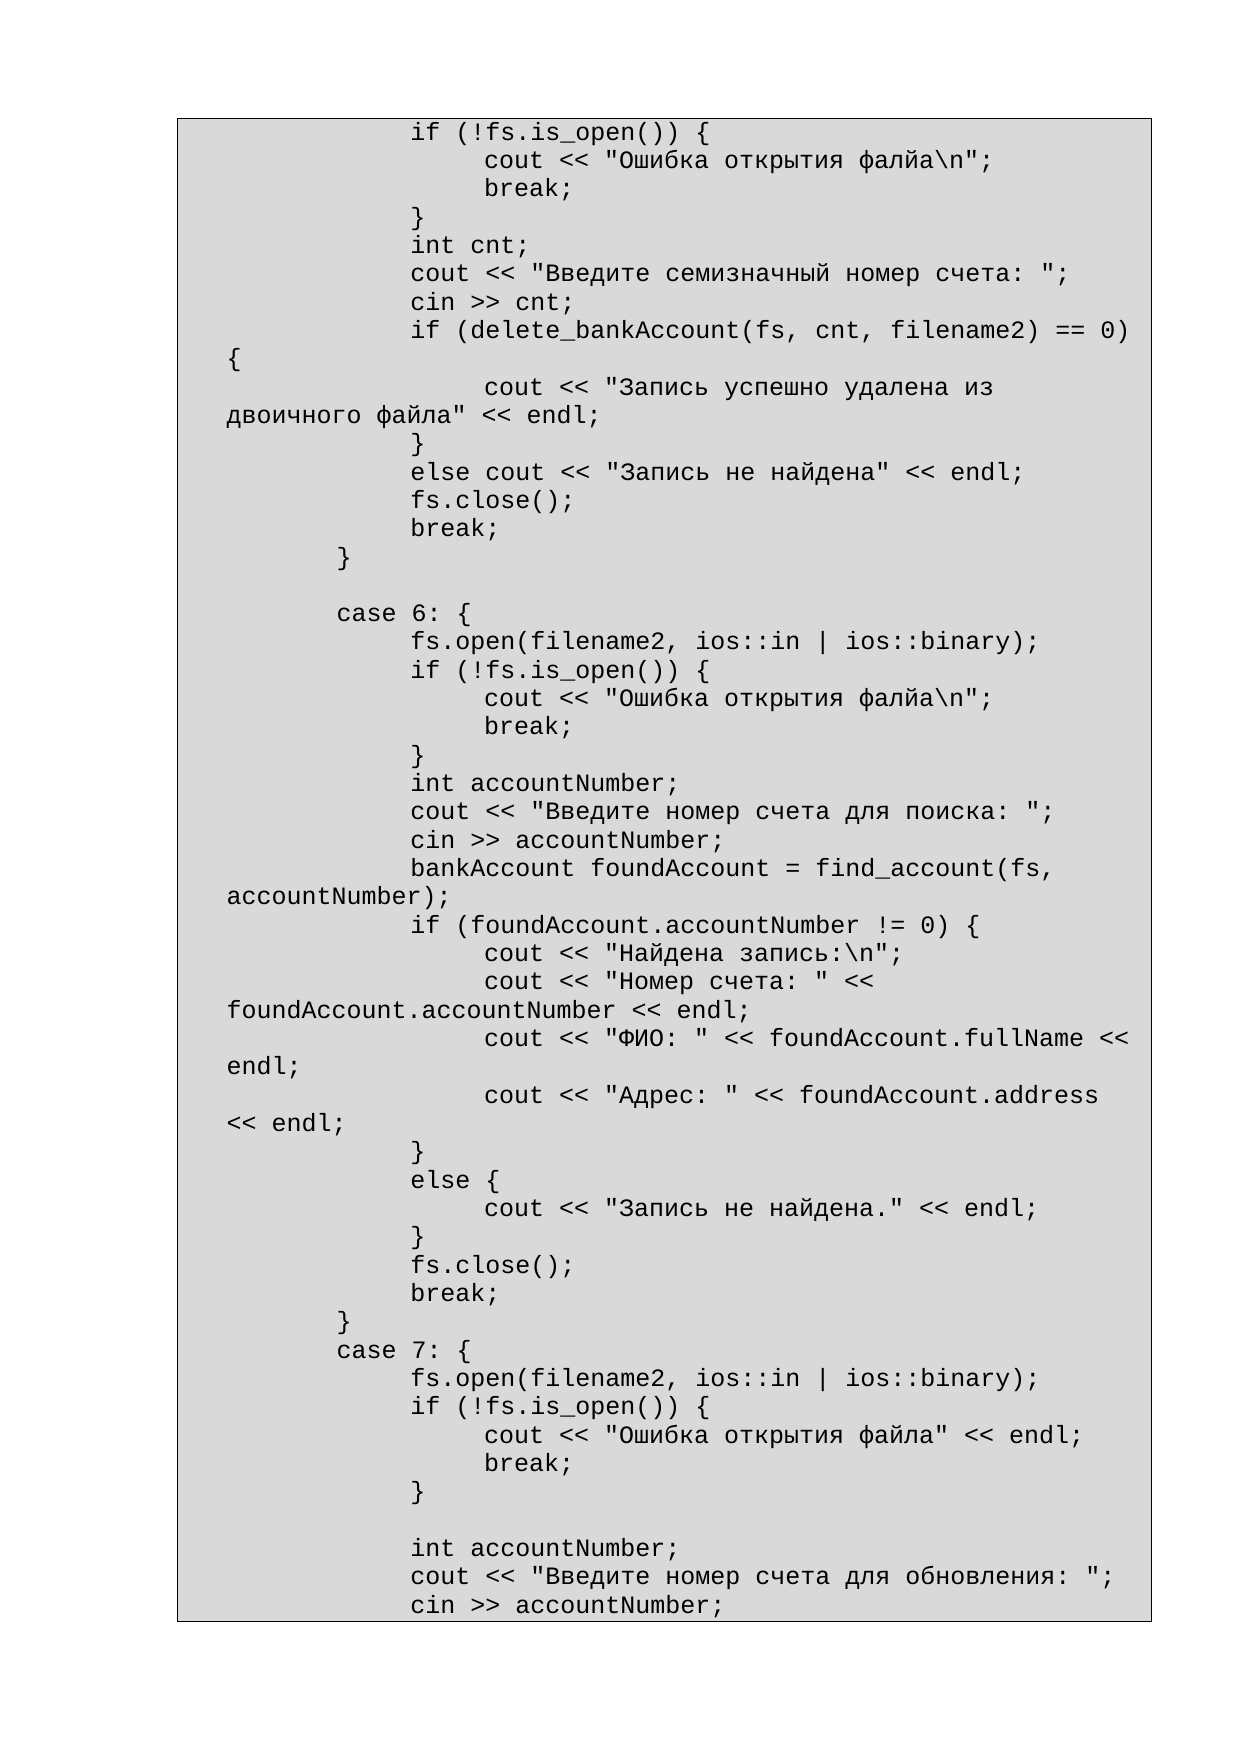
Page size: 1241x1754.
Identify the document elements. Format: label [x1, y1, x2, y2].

table_header [178, 119, 1151, 1621]
